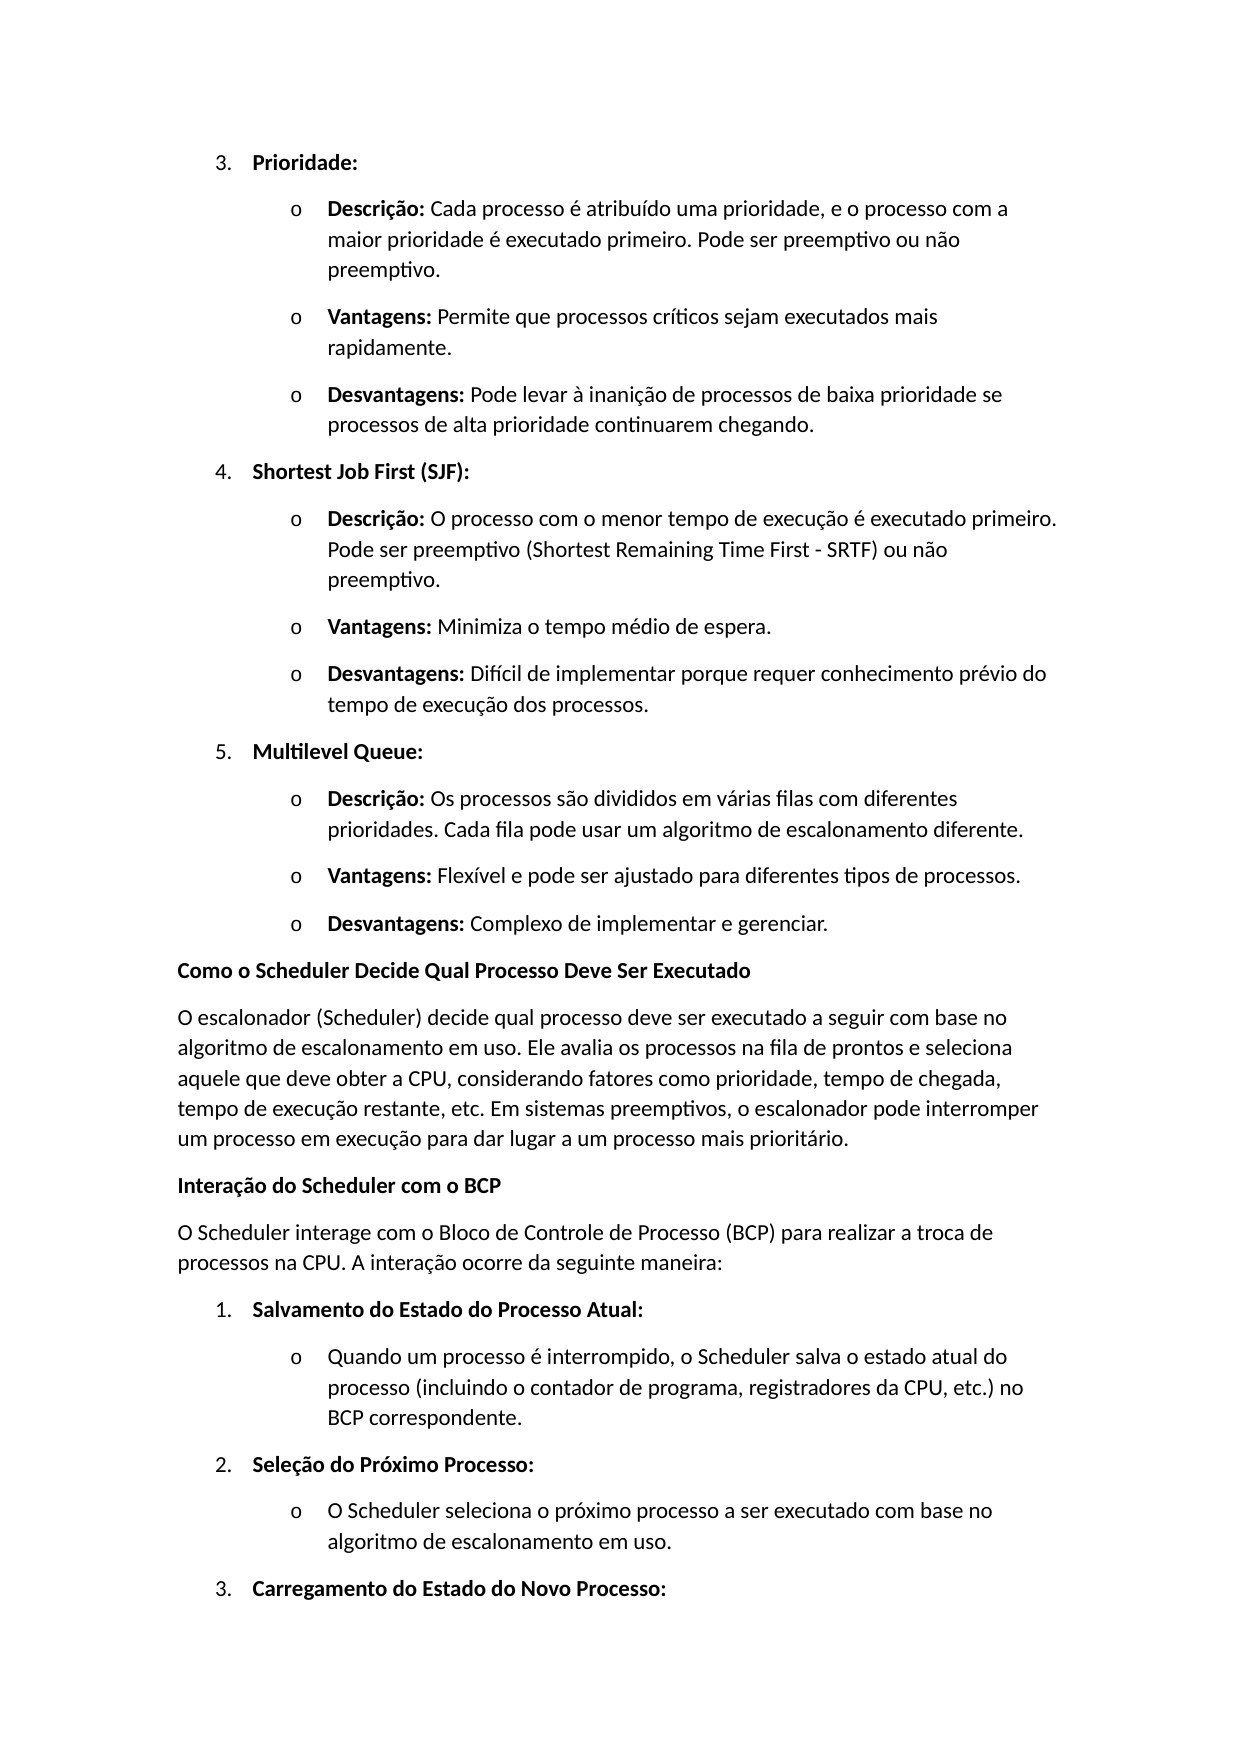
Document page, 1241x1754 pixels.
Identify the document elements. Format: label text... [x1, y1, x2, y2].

list Shortest Job First (SJF): [215, 457, 1063, 486]
list Quando um processo é interrompido, o Scheduler salva o estado atual do processo (incluindo o contador de programa, registradores da CPU, etc.) no BCP correspondente. [290, 1342, 1063, 1431]
list Vantagens: Flexível e pode ser ajustado para diferentes tipos de processos. [290, 862, 1063, 890]
list Desvantagens: Difícil de implementar porque requer conhecimento prévio do tempo de execução dos processos. [290, 659, 1063, 718]
list Vantagens: Permite que processos críticos sejam executados mais rapidamente. [290, 302, 1063, 361]
list Salvamento do Estado do Processo Atual: [215, 1295, 1063, 1323]
text O Scheduler interage com o Bloco de Controle de Processo (BCP) para realizar a troca de processos na CPU. A interação ocorre da seguinte maneira: [177, 1218, 1063, 1276]
list O Scheduler seleciona o próximo processo a ser executado com base no algoritmo de escalonamento em uso. [290, 1497, 1063, 1555]
list Desvantagens: Complexo de implementar e gerenciar. [290, 909, 1063, 938]
list Desvantagens: Pode levar à inanição de processos de baixa prioridade se processos de alta prioridade continuarem chegando. [290, 380, 1063, 439]
text Interação do Scheduler com o BCP [177, 1171, 1063, 1199]
list Multilevel Queue: [215, 737, 1063, 765]
list Carregamento do Estado do Novo Processo: [215, 1574, 1063, 1602]
list Vantagens: Minimiza o tempo médio de espera. [290, 612, 1063, 641]
text Como o Scheduler Decide Qual Processo Deve Ser Executado [177, 956, 1063, 984]
list Prioridade: [215, 148, 1063, 176]
list Seleção do Próximo Processo: [215, 1450, 1063, 1478]
list Descrição: Cada processo é atribuído uma prioridade, e o processo com a maior prioridade é executado primeiro. Pode ser preemptivo ou não preemptivo. [290, 194, 1063, 283]
list Descrição: O processo com o menor tempo de execução é executado primeiro. Pode ser preemptivo (Shortest Remaining Time First - SRTF) ou não preemptivo. [290, 504, 1063, 593]
text O escalonador (Scheduler) decide qual processo deve ser executado a seguir com base no algoritmo de escalonamento em uso. Ele avalia os processos na fila de prontos e seleciona aquele que deve obter a CPU, considerando fatores como prioridade, tempo de chegada, tempo de execução restante, etc. Em sistemas preemptivos, o escalonador pode interromper um processo em execução para dar lugar a um processo mais prioritário. [177, 1003, 1063, 1152]
list Descrição: Os processos são divididos em várias filas com diferentes prioridades. Cada fila pode usar um algoritmo de escalonamento diferente. [290, 784, 1063, 843]
